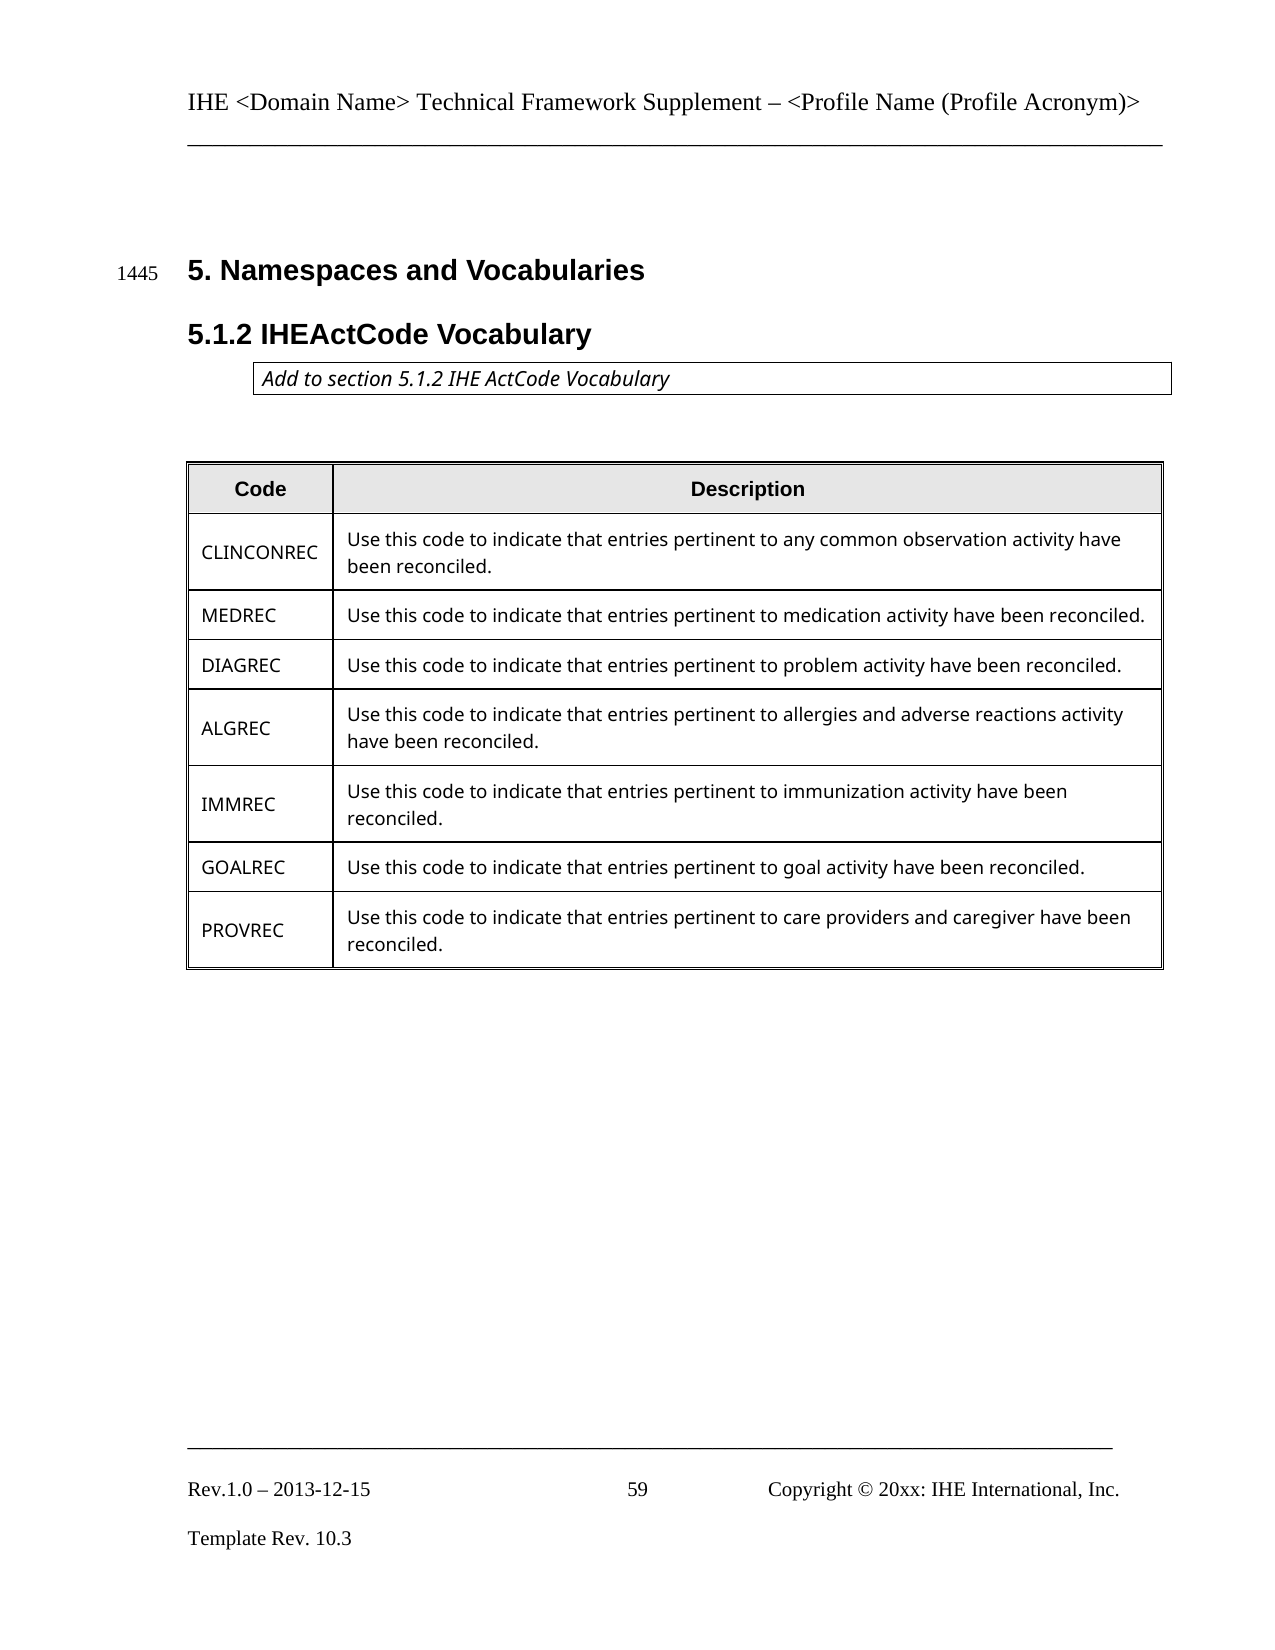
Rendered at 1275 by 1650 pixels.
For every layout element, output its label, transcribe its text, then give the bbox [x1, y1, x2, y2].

table_cell Use this code to indicate that entries pertinent to any common observation activity have been reconciled. [334, 514, 1161, 589]
table_cell Use this code to indicate that entries pertinent to immunization activity have been reconciled. [334, 766, 1161, 841]
table_cell PROVREC [189, 892, 332, 967]
table_cell MEDREC [189, 591, 332, 638]
table_cell Use this code to indicate that entries pertinent to allergies and adverse reactions activity have been reconciled. [334, 690, 1161, 764]
table_cell Use this code to indicate that entries pertinent to problem activity have been reconciled. [334, 640, 1161, 688]
table_header Description [334, 465, 1161, 512]
table_cell Use this code to indicate that entries pertinent to medication activity have been reconciled. [334, 591, 1161, 638]
table_cell CLINCONREC [189, 514, 332, 589]
table_header Code [189, 465, 332, 512]
subtitle 5.1.2 IHEActCode Vocabulary [187, 317, 1162, 350]
table_cell ALGREC [189, 690, 332, 764]
table_cell DIAGREC [189, 640, 332, 688]
table_cell Use this code to indicate that entries pertinent to care providers and caregiver have been reconciled. [334, 892, 1161, 967]
table_cell GOALREC [189, 843, 332, 891]
subtitle 5. Namespaces and Vocabularies [187, 253, 1162, 287]
table_cell Use this code to indicate that entries pertinent to goal activity have been reconciled. [334, 843, 1161, 891]
table_cell IMMREC [189, 766, 332, 841]
text Add to section 5.1.2 IHE ActCode Vocabulary [254, 363, 1171, 394]
